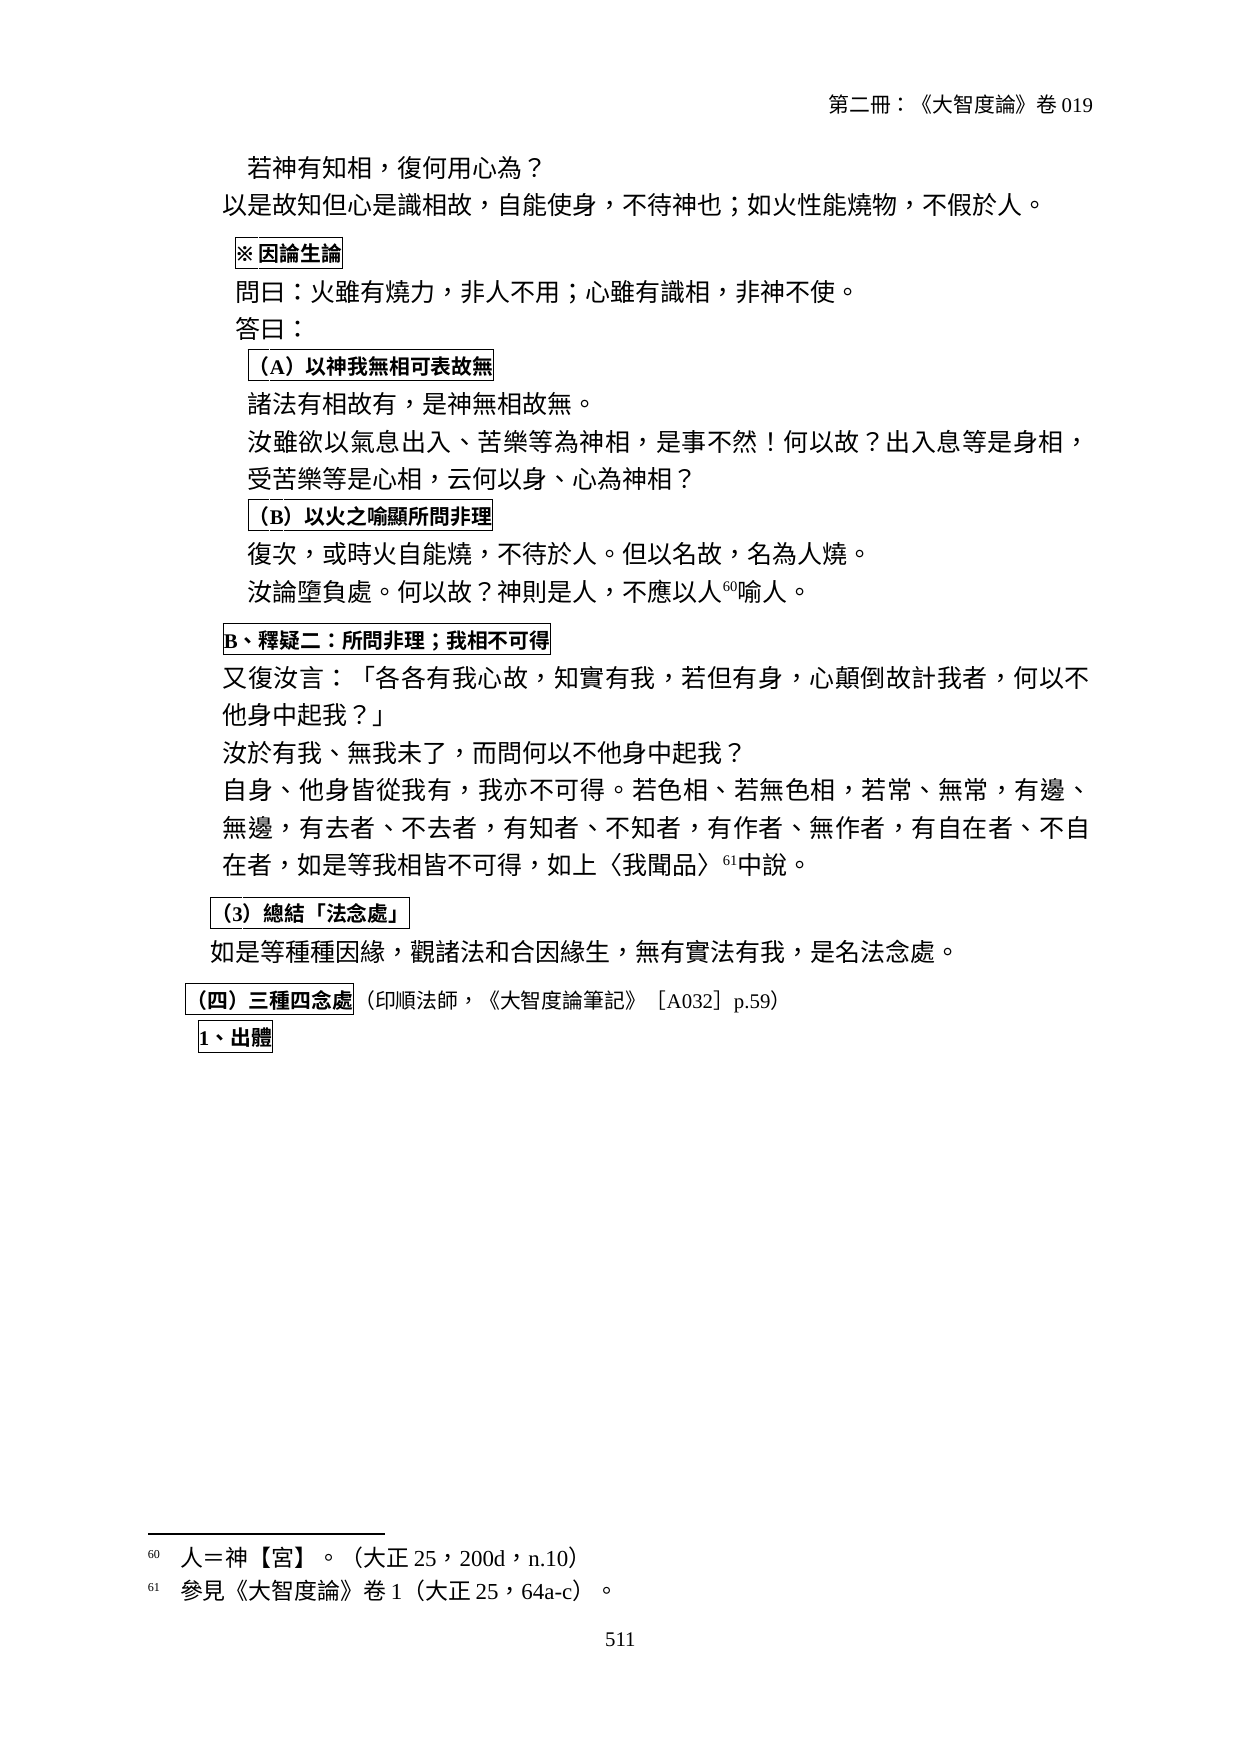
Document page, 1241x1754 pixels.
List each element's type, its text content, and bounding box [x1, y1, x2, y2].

text 汝論墮負處。何以故？神則是人，不應以人喻人。 [248, 571, 1092, 609]
text 諸法有相故有，是神無相故無。 [248, 384, 1092, 421]
text 1、出體 [198, 1018, 1092, 1055]
text （3）總結「法念處」 [210, 894, 1092, 931]
text 答曰： [235, 309, 1092, 346]
text 若神有知相，復何用心為？ [248, 148, 1092, 185]
text （A）以神我無相可表故無 [248, 346, 1092, 384]
text 如是等種種因緣，觀諸法和合因緣生，無有實法有我，是名法念處。 [210, 931, 1092, 969]
text ※ 因論生論 [235, 234, 1092, 271]
text （四）三種四念處（印順法師，《大智度論筆記》［A032］p.59） [185, 980, 1092, 1018]
text 復次，或時火自能燒，不待於人。但以名故，名為人燒。 [248, 534, 1092, 571]
text 問曰：火雖有燒力，非人不用；心雖有識相，非神不使。 [235, 271, 1092, 309]
text 又復汝言：「各各有我心故，知實有我，若但有身，心顛倒故計我者，何以不他身中起我？」 [223, 658, 1092, 733]
text 汝於有我、無我未了，而問何以不他身中起我？ [223, 733, 1092, 770]
text B、釋疑二：所問非理；我相不可得 [223, 620, 1092, 658]
text 以是故知但心是識相故，自能使身，不待神也；如火性能燒物，不假於人。 [223, 185, 1092, 223]
text 自身、他身皆從我有，我亦不可得。若色相、若無色相，若常、無常，有邊、無邊，有去者、不去者，有知者、不知者，有作者、無作者，有自在者、不自在者，如是等我相皆不可得，如上〈我聞品〉中說。 [223, 770, 1092, 883]
text 汝雖欲以氣息出入、苦樂等為神相，是事不然！何以故？出入息等是身相，受苦樂等是心相，云何以身、心為神相？ [248, 421, 1092, 496]
text （B）以火之喻顯所問非理 [248, 496, 1092, 534]
